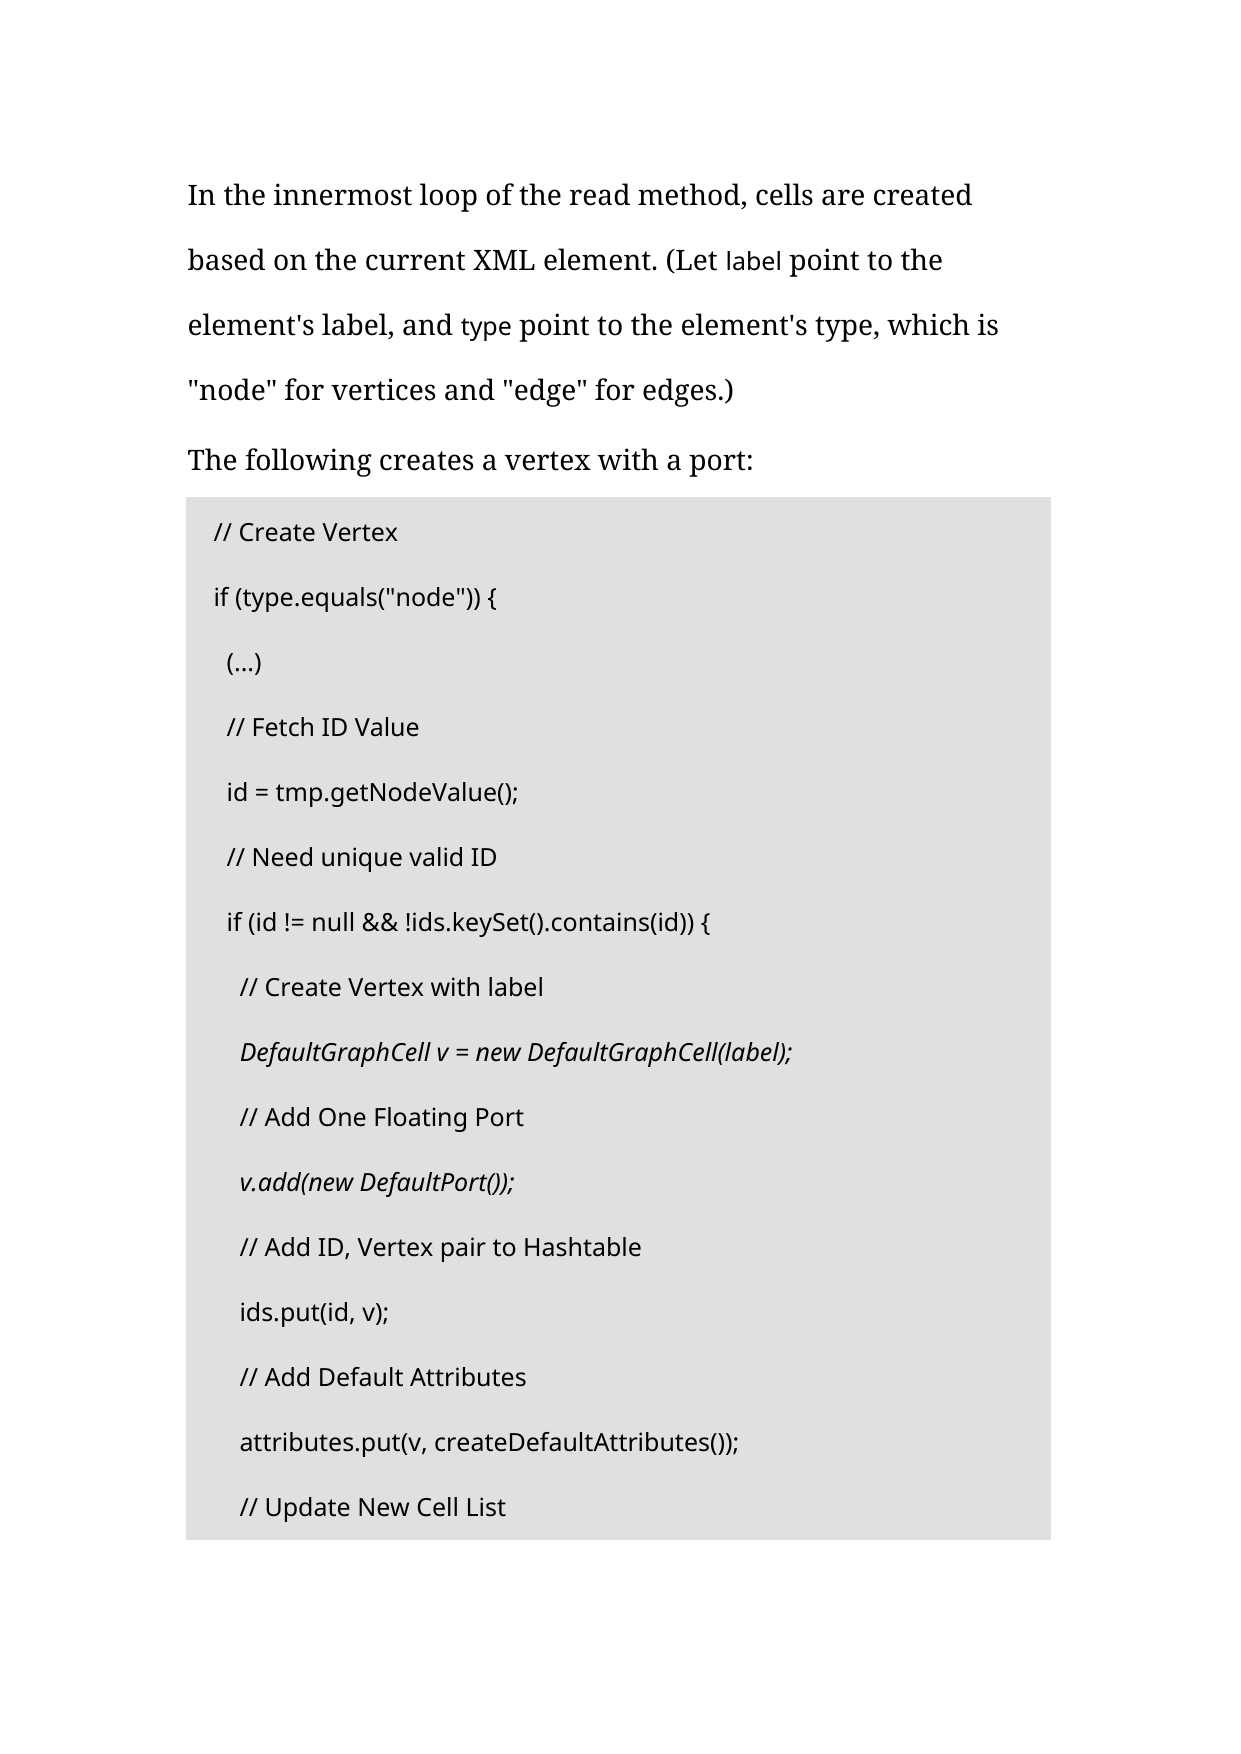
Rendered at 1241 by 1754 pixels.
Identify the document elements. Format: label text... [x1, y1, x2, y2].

text In the innermost loop of the read method, cells are created based on the current XML element. (Let label point to the element's label, and type point to the element's type, which is "node" for vertices and "edge" for edges.) [187, 162, 1053, 422]
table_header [186, 497, 1051, 1540]
text The following creates a vertex with a port: [187, 427, 1053, 492]
